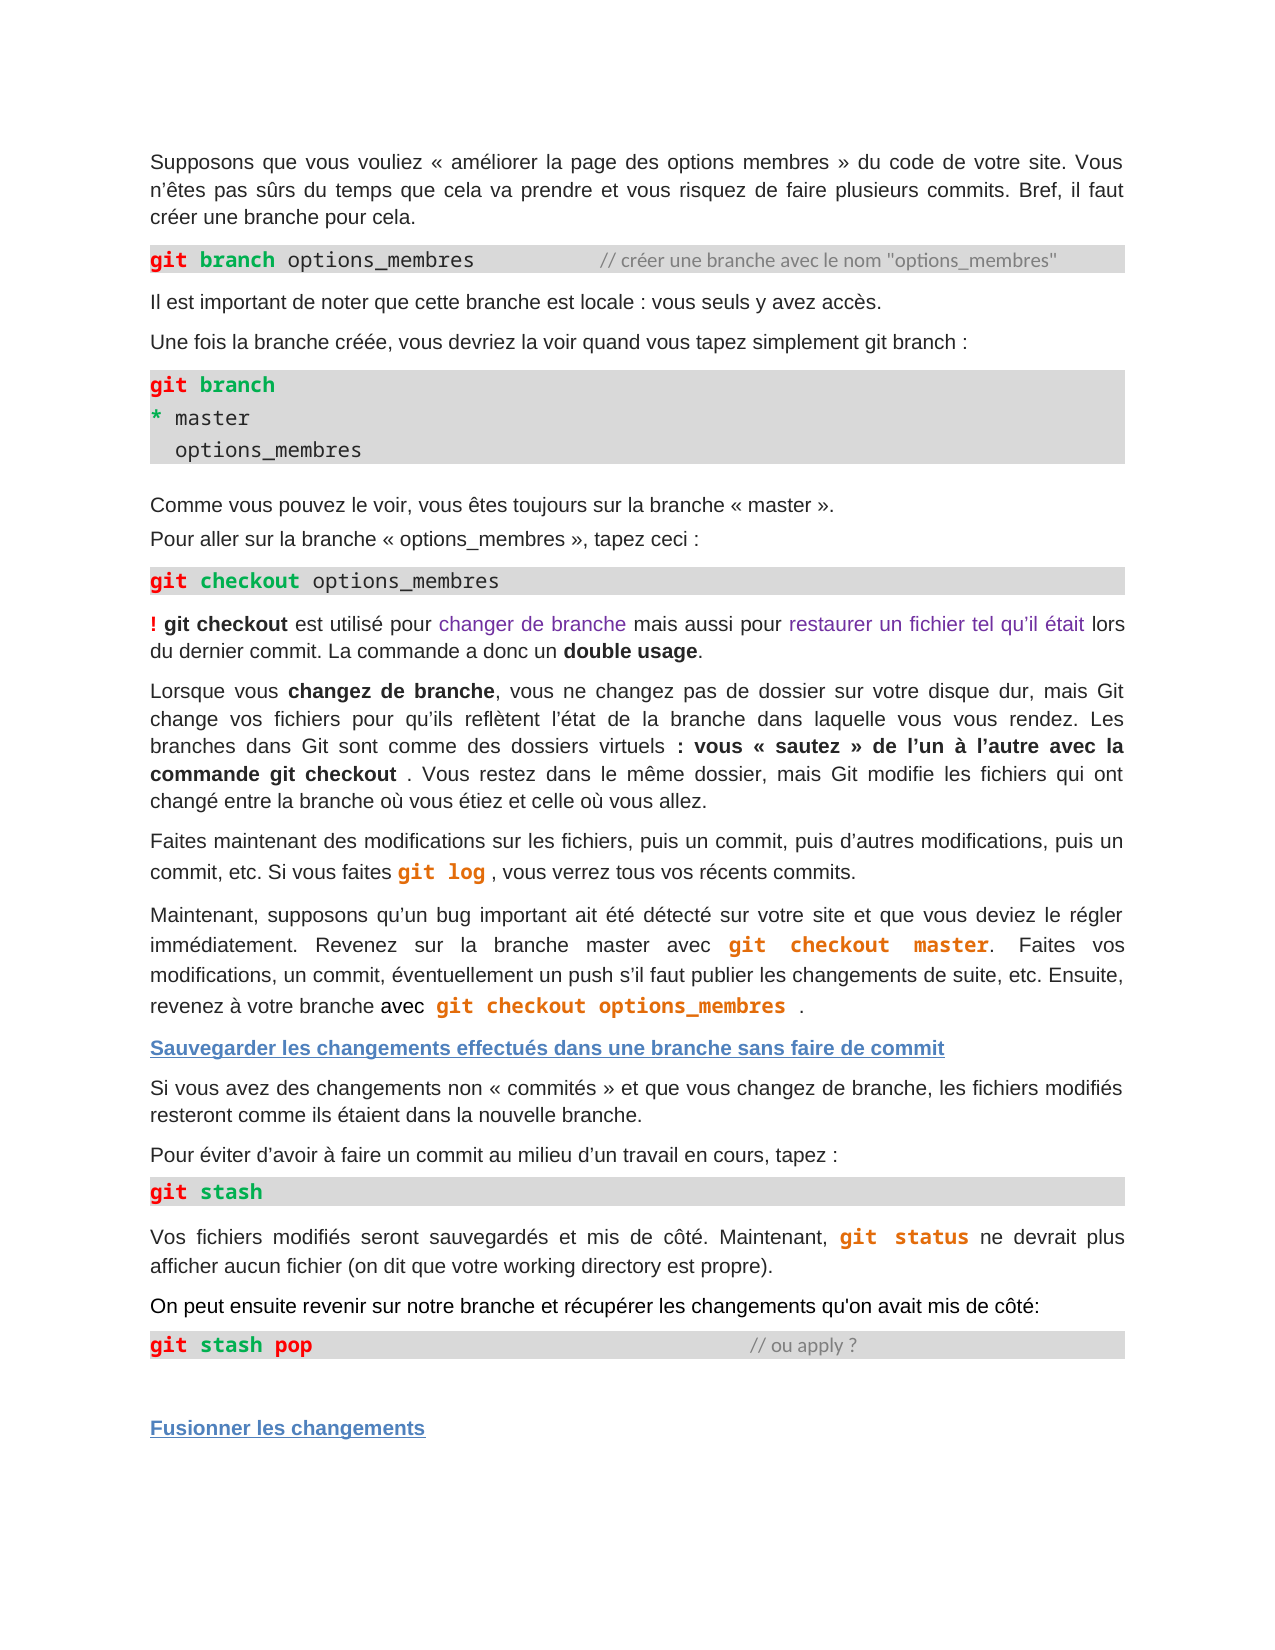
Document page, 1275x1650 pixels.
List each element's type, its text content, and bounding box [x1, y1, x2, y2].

text git branch [150, 370, 1125, 398]
text git checkout options_membres [150, 567, 1125, 595]
text On peut ensuite revenir sur notre branche et récupérer les changements qu'on avait mis de côté: [150, 1294, 1125, 1318]
text Il est important de noter que cette branche est locale : vous seuls y avez accès. [150, 290, 1125, 314]
text Fusionner les changements [150, 1416, 1125, 1440]
text Sauvegarder les changements effectués dans une branche sans faire de commit [150, 1036, 1125, 1060]
text Une fois la branche créée, vous devriez la voir quand vous tapez simplement git branch : [150, 330, 1125, 354]
text git branch options_membres // créer une branche avec le nom "options_membres" [150, 245, 1125, 273]
text Faites maintenant des modifications sur les fichiers, puis un commit, puis d’autres modifications, puis un commit, etc. Si vous faites git log , vous verrez tous vos récents commits. [150, 829, 1125, 886]
text Comme vous pouvez le voir, vous êtes toujours sur la branche « master ». [150, 493, 1125, 517]
text Lorsque vous changez de branche, vous ne changez pas de dossier sur votre disque dur, mais Git change vos fichiers pour qu’ils reflètent l’état de la branche dans laquelle vous vous rendez. Les branches dans Git sont comme des dossiers virtuels : vous « sautez » de l’un à l’autre avec la commande git checkout . Vous restez dans le même dossier, mais Git modifie les fichiers qui ont changé entre la branche où vous étiez et celle où vous allez. [150, 679, 1125, 813]
text Pour éviter d’avoir à faire un commit au milieu d’un travail en cours, tapez : [150, 1143, 1125, 1167]
text Si vous avez des changements non « commités » et que vous changez de branche, les fichiers modifiés resteront comme ils étaient dans la nouvelle branche. [150, 1076, 1125, 1127]
text Pour aller sur la branche « options_membres », tapez ceci : [150, 527, 1125, 551]
text * master [150, 403, 1125, 431]
text git stash pop // ou apply ? [150, 1331, 1125, 1359]
text git stash [150, 1177, 1125, 1206]
text Vos fichiers modifiés seront sauvegardés et mis de côté. Maintenant, git status ne devrait plus afficher aucun fichier (on dit que votre working directory est propre). [150, 1222, 1125, 1278]
text options_membres [150, 435, 1125, 464]
text Maintenant, supposons qu’un bug important ait été détecté sur votre site et que vous deviez le régler immédiatement. Revenez sur la branche master avec git checkout master. Faites vos modifications, un commit, éventuellement un push s’il faut publier les changements de suite, etc. Ensuite, revenez à votre branche avec git checkout options_membres . [150, 902, 1125, 1019]
text ! git checkout est utilisé pour changer de branche mais aussi pour restaurer un fichier tel qu’il était lors du dernier commit. La commande a donc un double usage. [150, 612, 1125, 663]
text Supposons que vous vouliez « améliorer la page des options membres » du code de votre site. Vous n’êtes pas sûrs du temps que cela va prendre et vous risquez de faire plusieurs commits. Bref, il faut créer une branche pour cela. [150, 150, 1125, 229]
